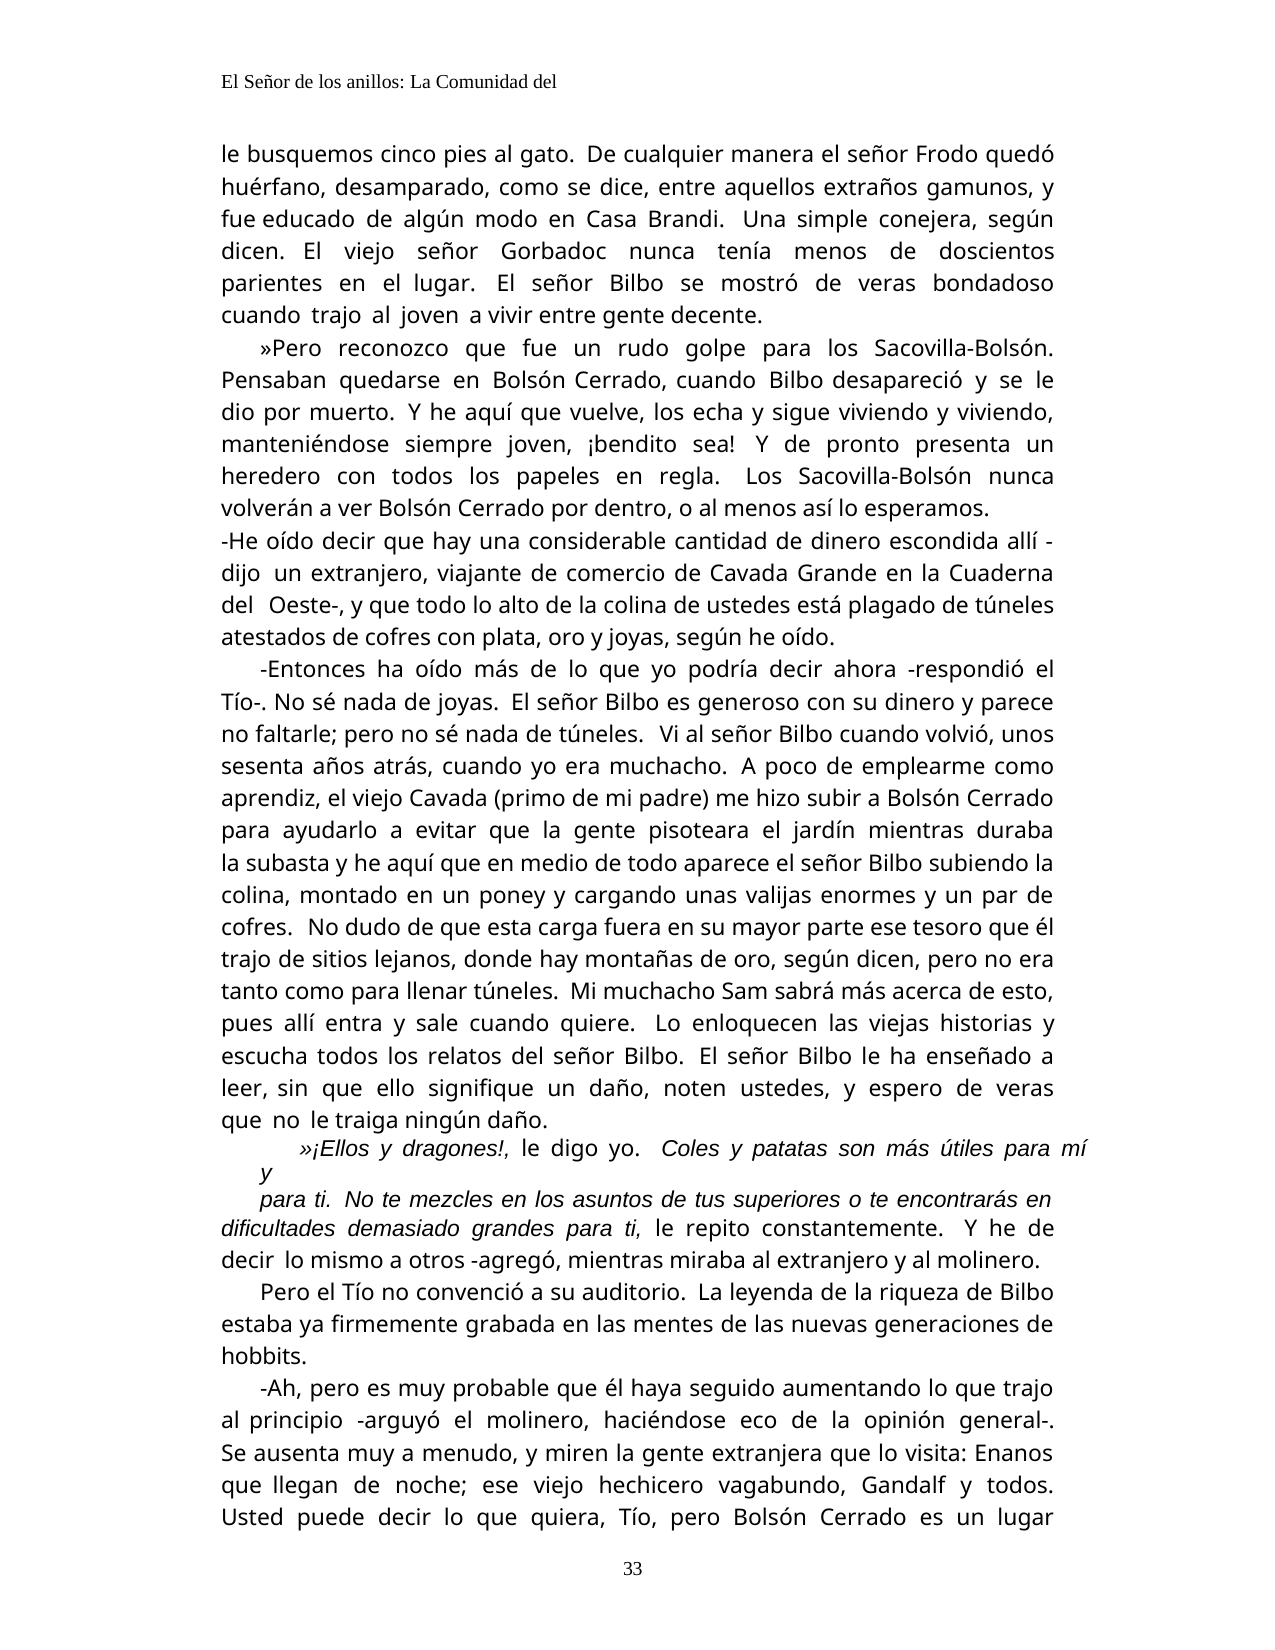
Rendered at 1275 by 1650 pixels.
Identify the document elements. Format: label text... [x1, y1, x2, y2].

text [221, 1372, 1055, 1532]
text para ti. No te mezcles en los asuntos de tus superiores o te encontrarás en dificultades demasiado grandes para ti, le repito constantemente. Y he de decir lo mismo a otros -agregó, mientras miraba al extranjero y al molinero. [221, 1186, 1055, 1275]
text le busquemos cinco pies al gato. De cualquier manera el señor Frodo quedó huérfano, desamparado, como se dice, entre aquellos extraños gamunos, y fue educado de algún modo en Casa Brandi. Una simple conejera, según dicen. El viejo señor Gorbadoc nunca tenía menos de doscientos parientes en el lugar. El señor Bilbo se mostró de veras bondadoso cuando trajo al joven a vivir entre gente decente. [221, 138, 1055, 331]
text -He oído decir que hay una considerable cantidad de dinero escondida allí -dijo un extranjero, viajante de comercio de Cavada Grande en la Cuaderna del Oeste-, y que todo lo alto de la colina de ustedes está plagado de túneles atestados de cofres con plata, oro y joyas, según he oído. [221, 524, 1055, 652]
text »¡Ellos y dragones!, le digo yo. Coles y patatas son más útiles para mí y [260, 1136, 1087, 1186]
text »Pero reconozco que fue un rudo golpe para los Sacovilla-Bolsón. Pensaban quedarse en Bolsón Cerrado, cuando Bilbo desapareció y se le dio por muerto. Y he aquí que vuelve, los echa y sigue viviendo y viviendo, manteniéndose siempre joven, ¡bendito sea! Y de pronto presenta un heredero con todos los papeles en regla. Los Sacovilla-Bolsón nunca volverán a ver Bolsón Cerrado por dentro, o al menos así lo esperamos. [221, 331, 1054, 524]
text -Entonces ha oído más de lo que yo podría decir ahora -respondió el Tío-. No sé nada de joyas. El señor Bilbo es generoso con su dinero y parece no faltarle; pero no sé nada de túneles. Vi al señor Bilbo cuando volvió, unos sesenta años atrás, cuando yo era muchacho. A poco de emplearme como aprendiz, el viejo Cavada (primo de mi padre) me hizo subir a Bolsón Cerrado para ayudarlo a evitar que la gente pisoteara el jardín mientras duraba la subasta y he aquí que en medio de todo aparece el señor Bilbo subiendo la colina, montado en un poney y cargando unas valijas enormes y un par de cofres. No dudo de que esta carga fuera en su mayor parte ese tesoro que él trajo de sitios lejanos, donde hay montañas de oro, según dicen, pero no era tanto como para llenar túneles. Mi muchacho Sam sabrá más acerca de esto, pues allí entra y sale cuando quiere. Lo enloquecen las viejas historias y escucha todos los relatos del señor Bilbo. El señor Bilbo le ha enseñado a leer, sin que ello signifique un daño, noten ustedes, y espero de veras que no le traiga ningún daño. [221, 653, 1055, 1135]
text Pero el Tío no convenció a su auditorio. La leyenda de la riqueza de Bilbo estaba ya firmemente grabada en las mentes de las nuevas generaciones de hobbits. [221, 1276, 1054, 1371]
